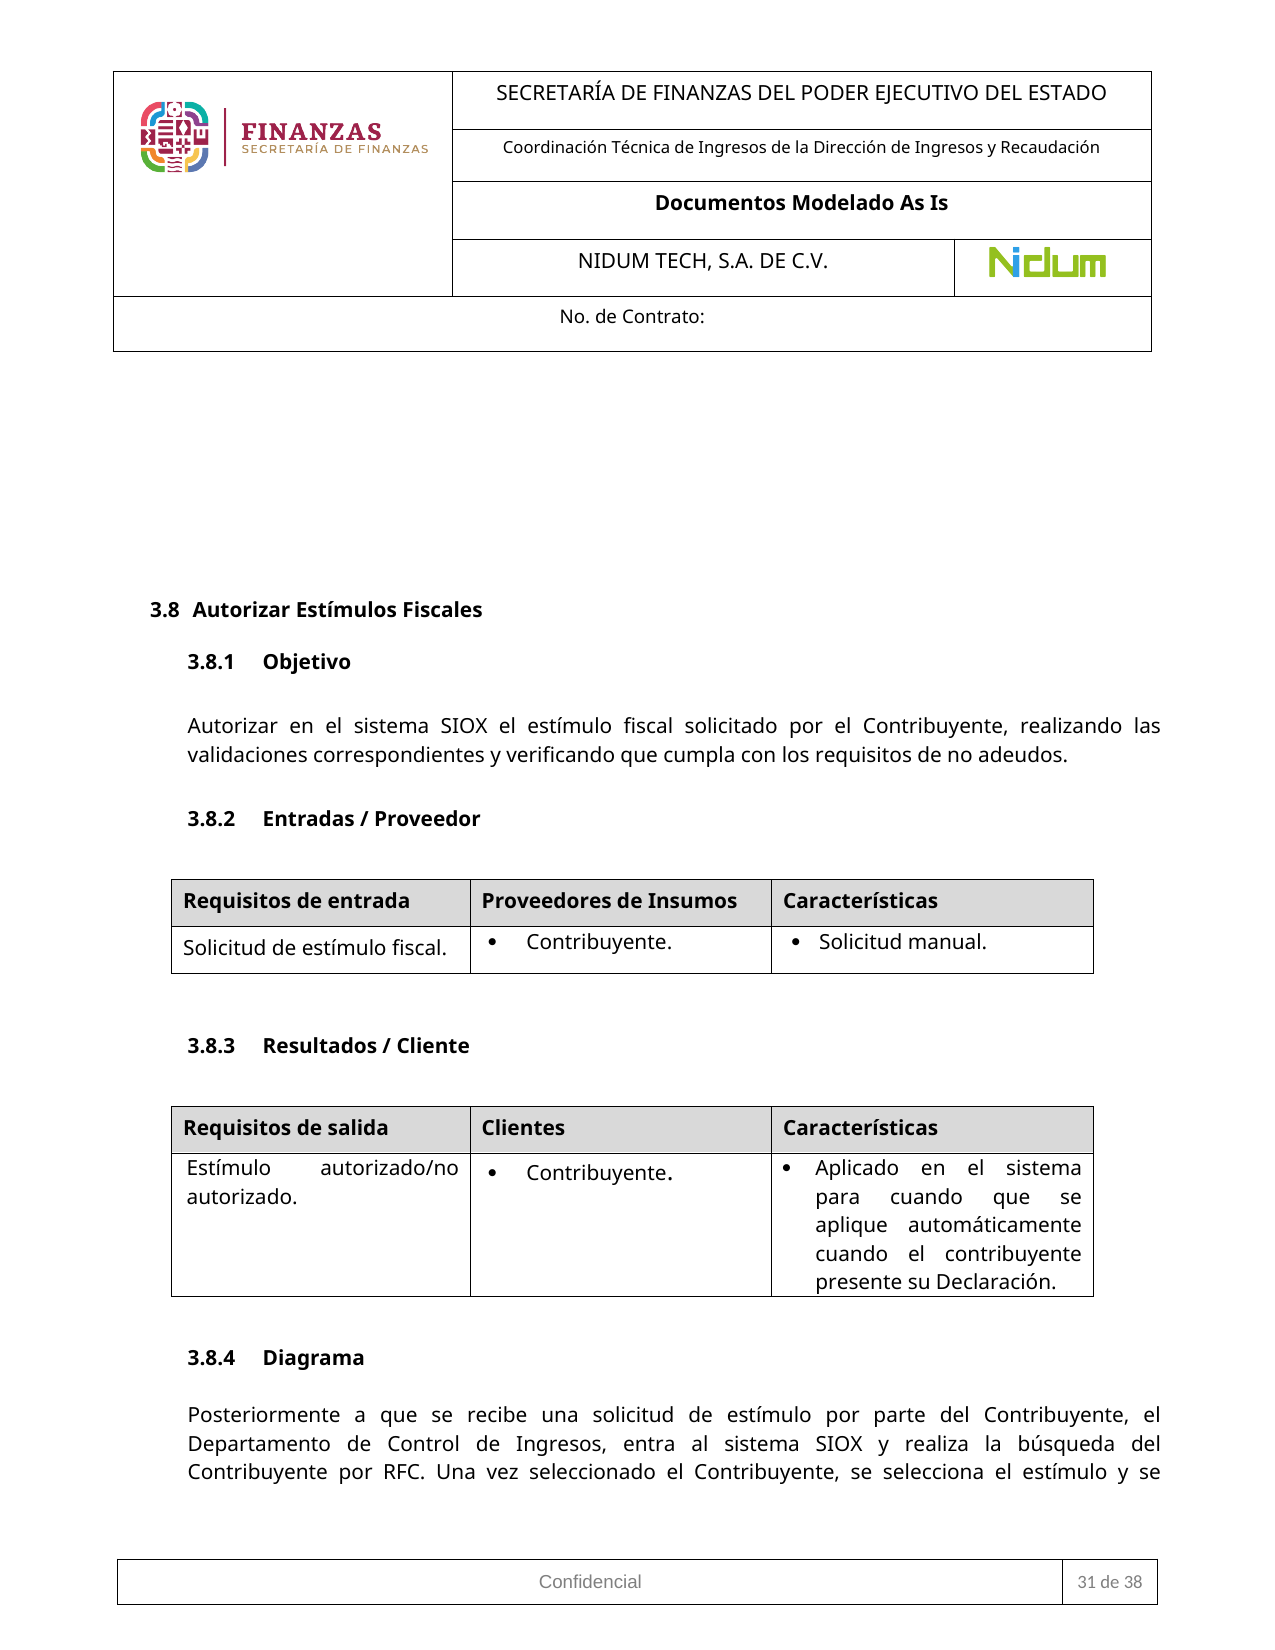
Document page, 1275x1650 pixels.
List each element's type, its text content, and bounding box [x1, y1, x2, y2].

table_header Requisitos de salida [172, 1107, 470, 1152]
table_cell Solicitud de estímulo fiscal. [172, 927, 470, 973]
table_cell Aplicado en el sistema para cuando que se aplique automáticamente cuando el contribuyente presente su Declaración. [772, 1154, 1093, 1296]
table_header Requisitos de entrada [172, 880, 470, 926]
text Autorizar en el sistema SIOX el estímulo fiscal solicitado por el Contribuyente, realizando las validaciones correspondientes y verificando que cumpla con los requisitos de no adeudos. [187, 711, 1162, 768]
list Entradas / Proveedor [187, 804, 1162, 833]
table_cell Contribuyente. [471, 1154, 771, 1296]
list Resultados / Cliente [187, 1031, 1162, 1059]
table_cell Solicitud manual. [772, 927, 1093, 973]
table_header Características [772, 1107, 1093, 1152]
list Diagrama [187, 1343, 1162, 1372]
table_cell Contribuyente. [471, 927, 771, 973]
table_header Proveedores de Insumos [471, 880, 771, 926]
picture [983, 244, 1112, 278]
picture [134, 94, 448, 179]
table_header Características [772, 880, 1093, 926]
table_cell Estímulo autorizado/no autorizado. [172, 1154, 470, 1296]
list Autorizar Estímulos Fiscales [150, 595, 1162, 623]
list Objetivo [187, 647, 1162, 676]
table_header Clientes [471, 1107, 771, 1152]
